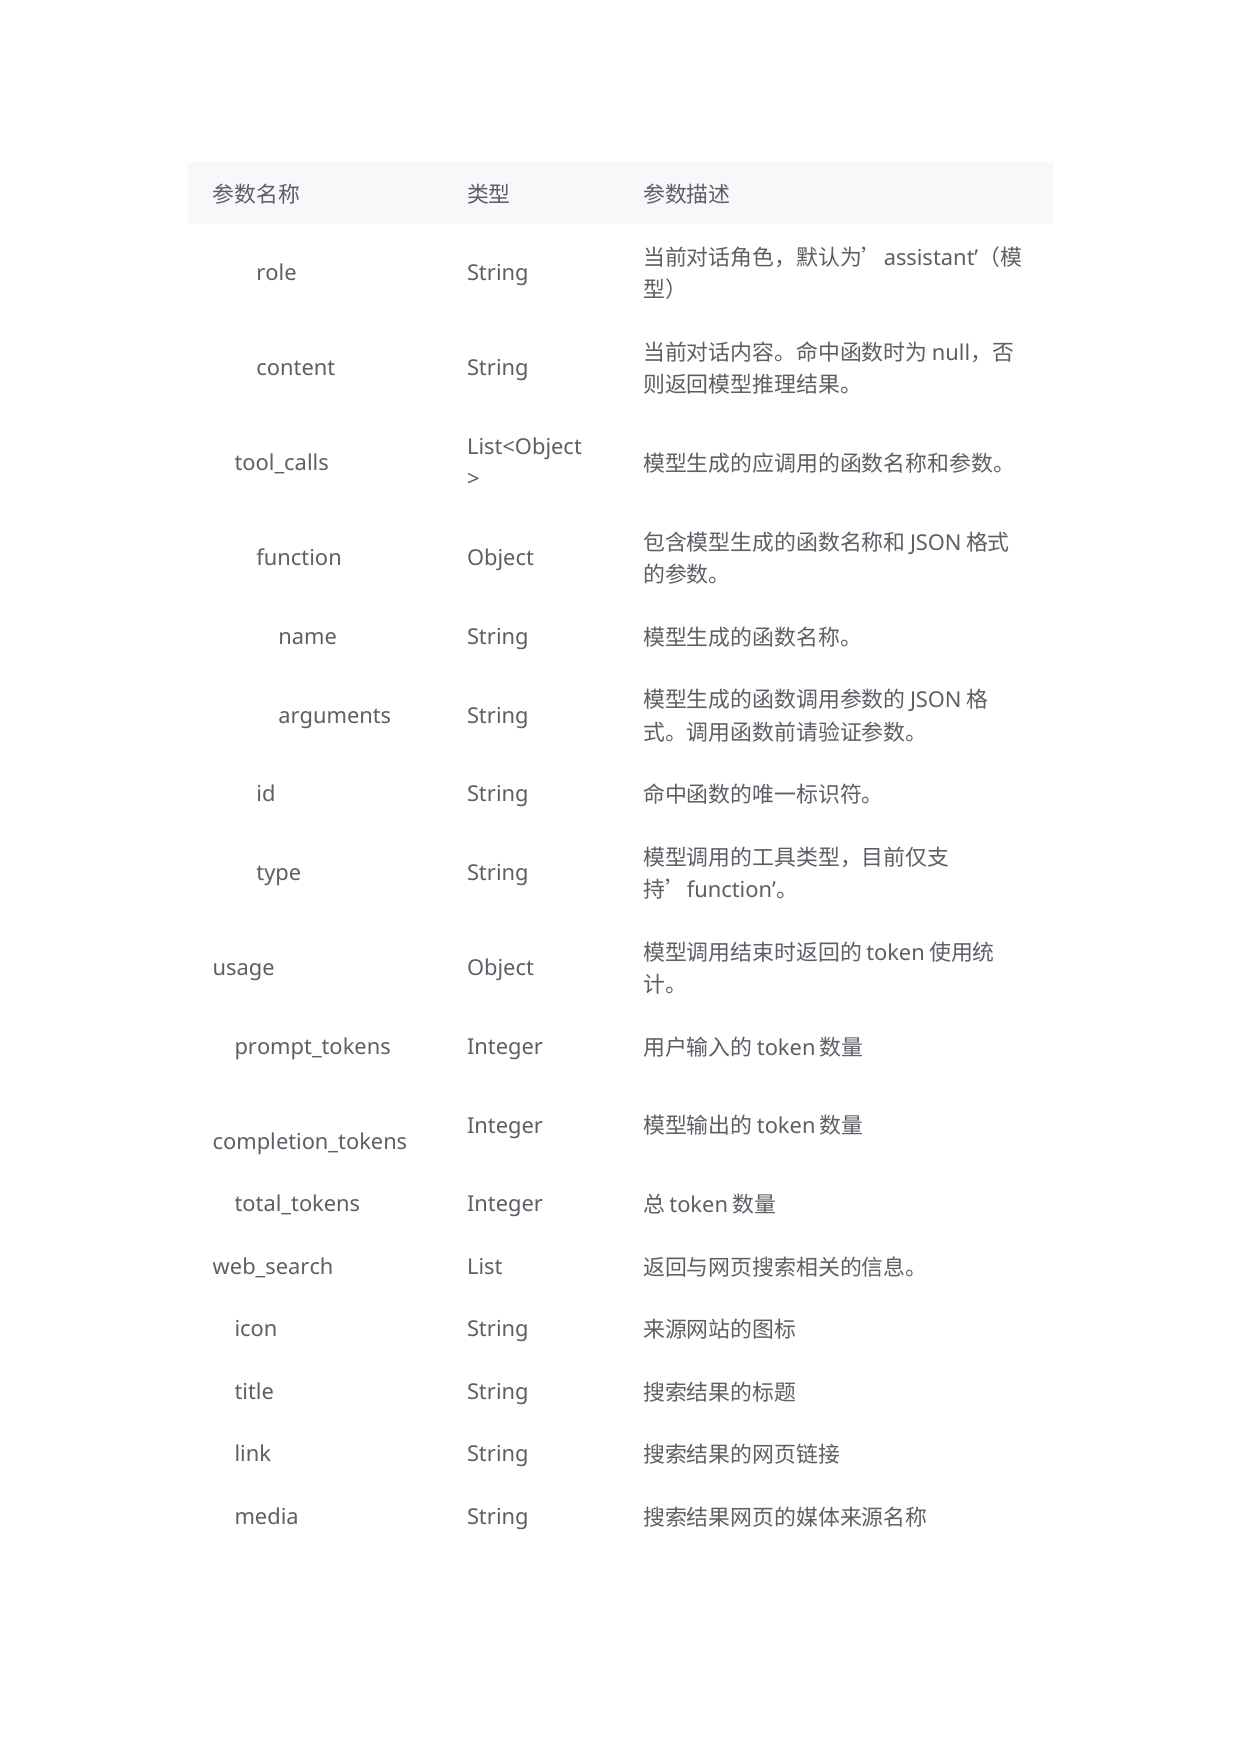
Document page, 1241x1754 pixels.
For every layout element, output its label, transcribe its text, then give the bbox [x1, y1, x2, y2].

table_cell web_search [188, 1235, 442, 1297]
table_cell List<Object> [442, 415, 618, 509]
table_cell title [188, 1360, 442, 1422]
table_cell 返回与网页搜索相关的信息。 [618, 1235, 1053, 1297]
table_cell name [188, 605, 442, 667]
table_cell 模型输出的token数量 [618, 1077, 1053, 1172]
table_cell String [442, 1485, 618, 1547]
table_cell Integer [442, 1015, 618, 1077]
table_cell String [442, 667, 618, 762]
table_cell 用户输入的token数量 [618, 1015, 1053, 1077]
table_cell Object [442, 920, 618, 1014]
table_cell usage [188, 920, 442, 1014]
table_cell 搜索结果的标题 [618, 1360, 1053, 1422]
table_header 参数描述 [618, 162, 1053, 224]
table_cell 模型生成的函数调用参数的JSON格式。调用函数前请验证参数。 [618, 667, 1053, 762]
table_cell String [442, 1422, 618, 1484]
table_cell 搜索结果网页的媒体来源名称 [618, 1485, 1053, 1547]
table_cell String [442, 762, 618, 824]
table_cell link [188, 1422, 442, 1484]
table_cell tool_calls [188, 415, 442, 509]
table_cell 总token数量 [618, 1172, 1053, 1234]
table_cell type [188, 825, 442, 919]
table_cell media [188, 1485, 442, 1547]
table_cell id [188, 762, 442, 824]
table_cell Object [442, 510, 618, 604]
table_cell prompt_tokens [188, 1015, 442, 1077]
table_header 参数名称 [188, 162, 442, 224]
table_cell function [188, 510, 442, 604]
table_cell total_tokens [188, 1172, 442, 1234]
table_cell 搜索结果的网页链接 [618, 1422, 1053, 1484]
table_cell 模型调用结束时返回的token使用统计。 [618, 920, 1053, 1014]
table_cell Integer [442, 1077, 618, 1172]
table_cell String [442, 1360, 618, 1422]
table_cell 命中函数的唯一标识符。 [618, 762, 1053, 824]
table_cell Integer [442, 1172, 618, 1234]
table_cell String [442, 825, 618, 919]
table_cell 模型调用的工具类型，目前仅支持’function’。 [618, 825, 1053, 919]
table_cell completion_tokens [188, 1077, 442, 1172]
table_cell 来源网站的图标 [618, 1297, 1053, 1359]
table_cell String [442, 225, 618, 319]
table_cell 当前对话内容。命中函数时为null，否则返回模型推理结果。 [618, 320, 1053, 414]
table_cell List [442, 1235, 618, 1297]
table_cell 模型生成的应调用的函数名称和参数。 [618, 415, 1053, 509]
table_cell String [442, 320, 618, 414]
table_cell icon [188, 1297, 442, 1359]
table_cell arguments [188, 667, 442, 762]
table_cell content [188, 320, 442, 414]
table_cell String [442, 605, 618, 667]
table_cell 模型生成的函数名称。 [618, 605, 1053, 667]
table_cell String [442, 1297, 618, 1359]
table_cell 当前对话角色，默认为’assistant’（模型） [618, 225, 1053, 319]
table_header 类型 [442, 162, 618, 224]
table_cell 包含模型生成的函数名称和JSON格式的参数。 [618, 510, 1053, 604]
table_cell role [188, 225, 442, 319]
